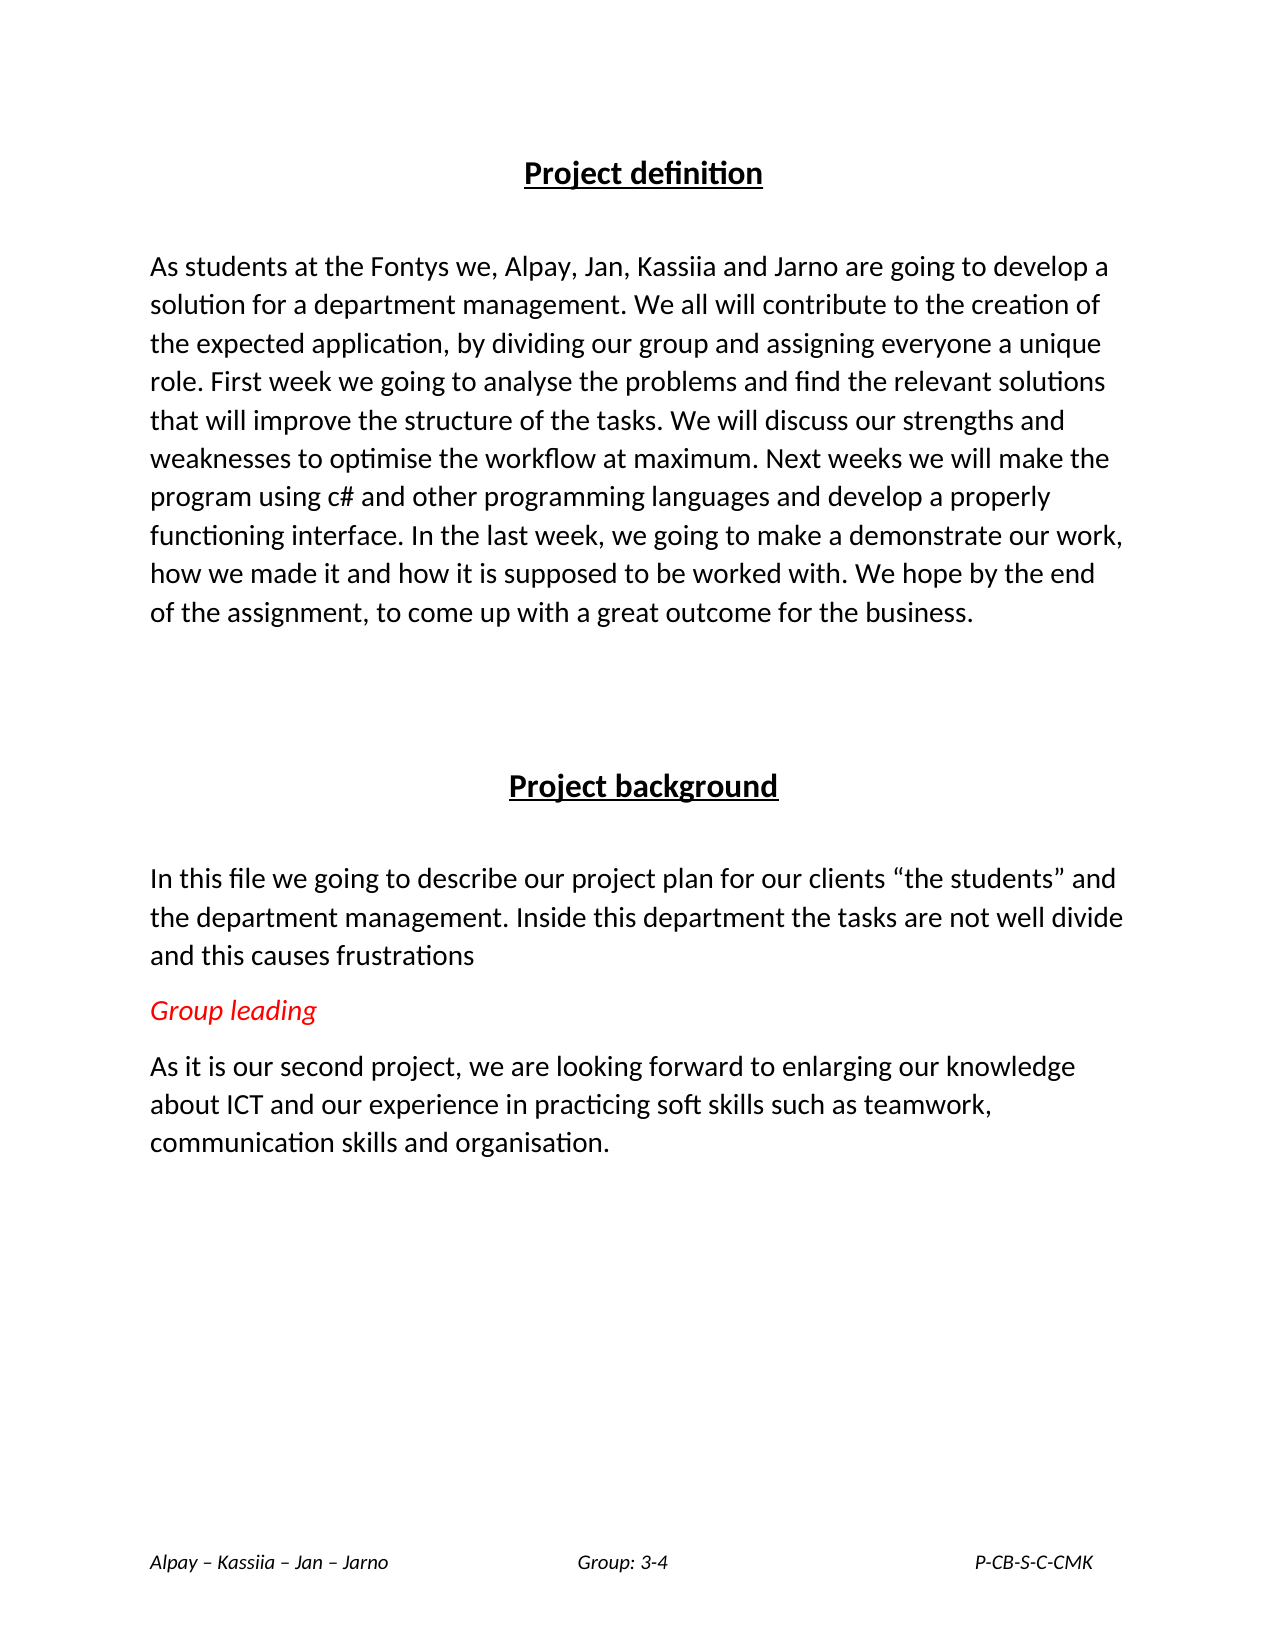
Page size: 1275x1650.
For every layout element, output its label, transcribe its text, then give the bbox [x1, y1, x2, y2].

text Group leading [150, 992, 1125, 1028]
text As students at the Fontys we, Alpay, Jan, Kassiia and Jarno are going to develop a solution for a department management. We all will contribute to the creation of the expected application, by dividing our group and assigning everyone a unique role. First week we going to analyse the problems and find the relevant solutions that will improve the structure of the tasks. We will discuss our strengths and weaknesses to optimise the workflow at maximum. Next weeks we will make the program using c# and other programming languages and develop a properly functioning interface. In the last week, we going to make a demonstrate our work, how we made it and how it is supposed to be worked with. We hope by the end of the assignment, to come up with a great outcome for the business. [150, 248, 1125, 629]
text As it is our second project, we are looking forward to enlarging our knowledge about ICT and our experience in practicing soft skills such as teamwork, communication skills and organisation. [150, 1048, 1125, 1160]
text In this file we going to describe our project plan for our clients “the students” and the department management. Inside this department the tasks are not well divide and this causes frustrations [150, 861, 1125, 973]
subtitle Project background [162, 765, 1125, 805]
subtitle Project definition [162, 152, 1125, 193]
